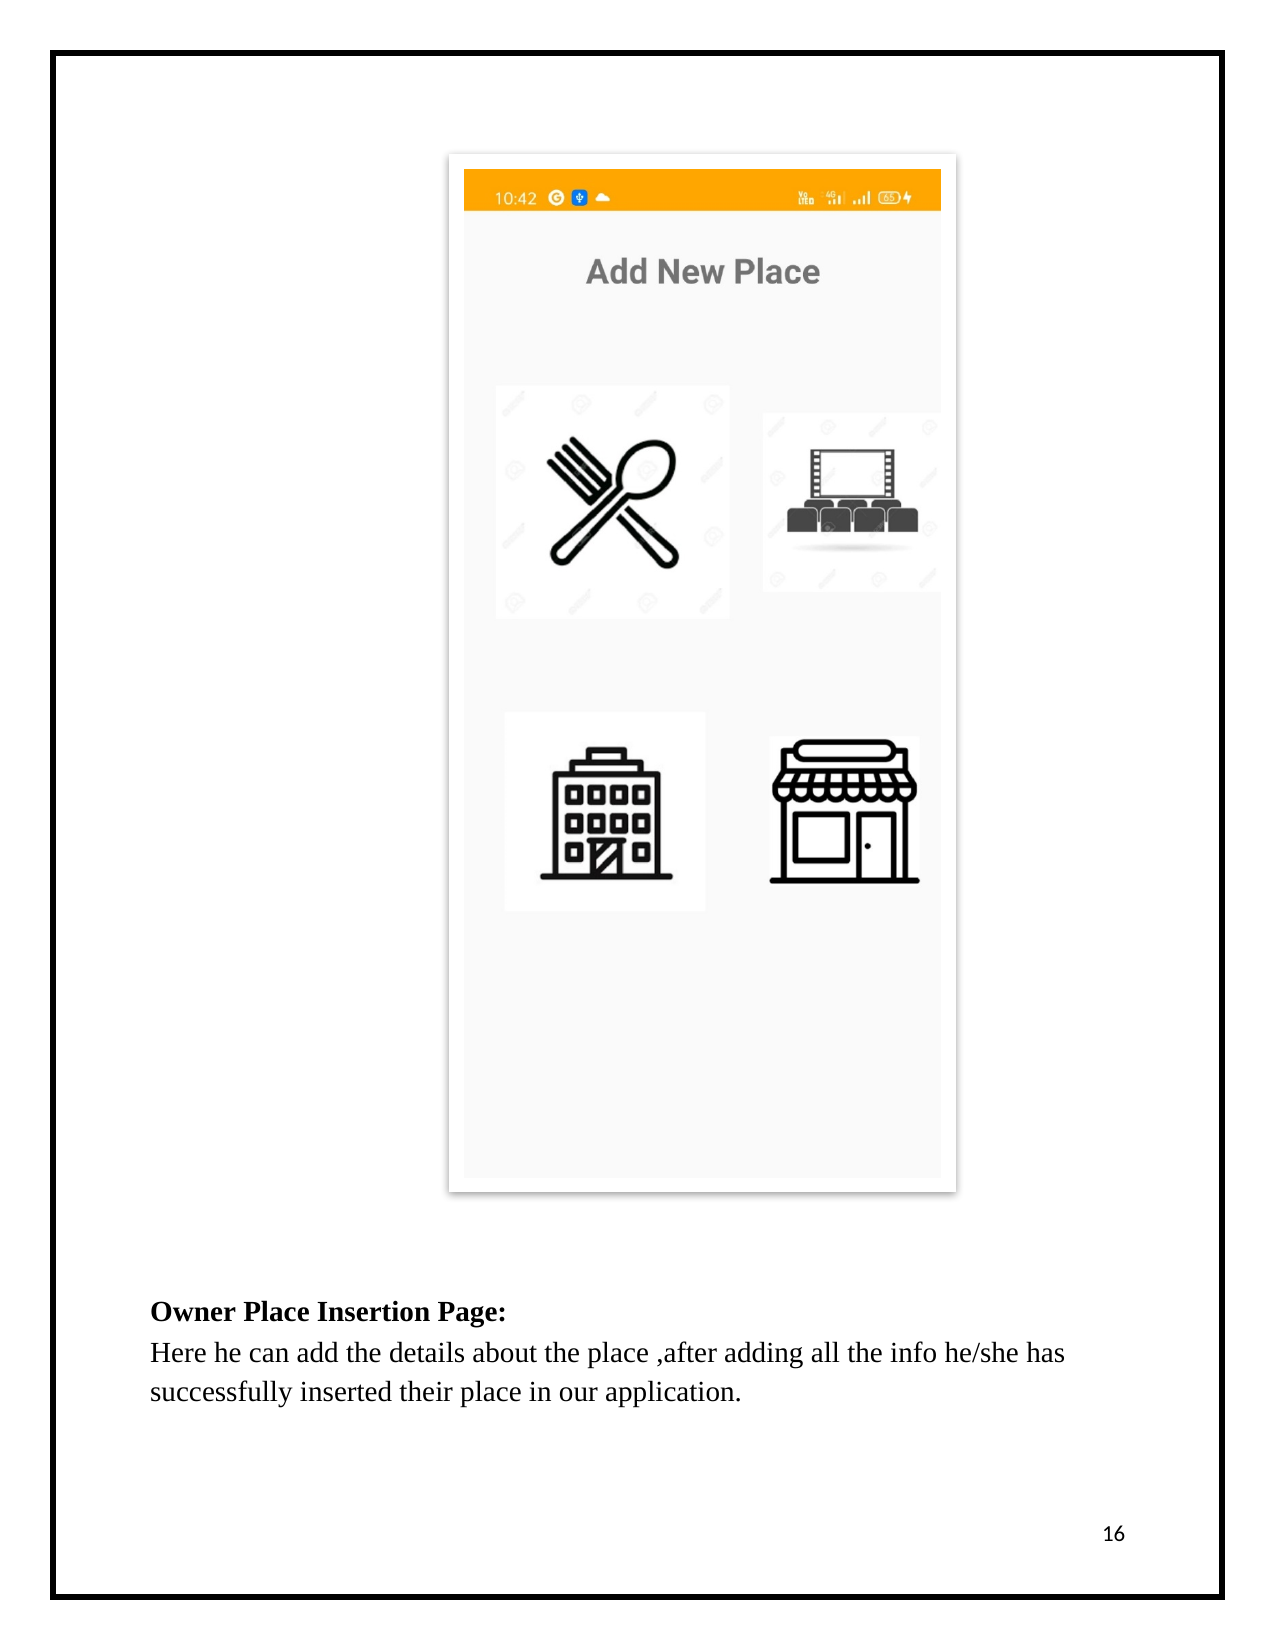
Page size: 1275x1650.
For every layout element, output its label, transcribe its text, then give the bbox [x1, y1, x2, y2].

text Owner Place Insertion Page: [150, 1294, 1125, 1327]
picture [464, 169, 941, 1178]
text Here he can add the details about the place ,after adding all the info he/she has successfully inserted their place in our application. [150, 1335, 1125, 1407]
